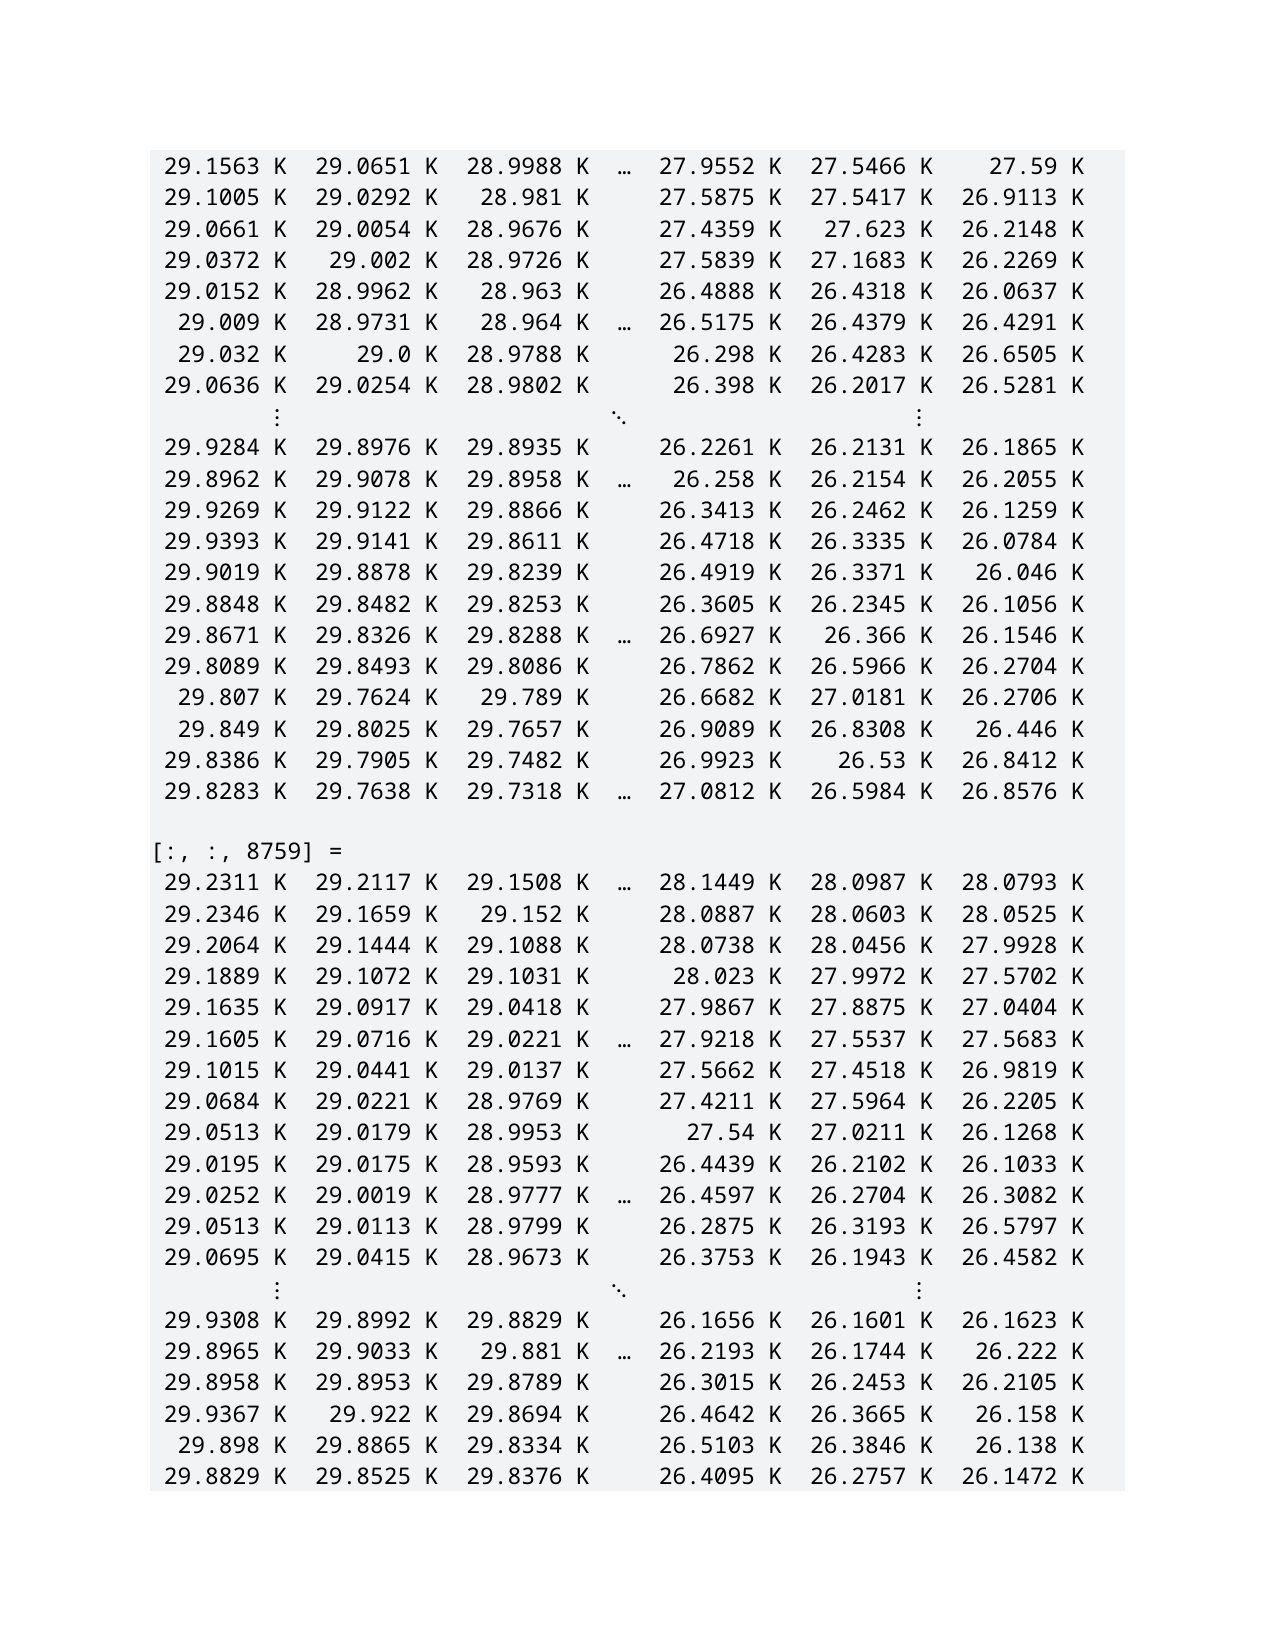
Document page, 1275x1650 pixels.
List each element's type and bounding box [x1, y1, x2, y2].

text [150, 150, 1125, 1491]
